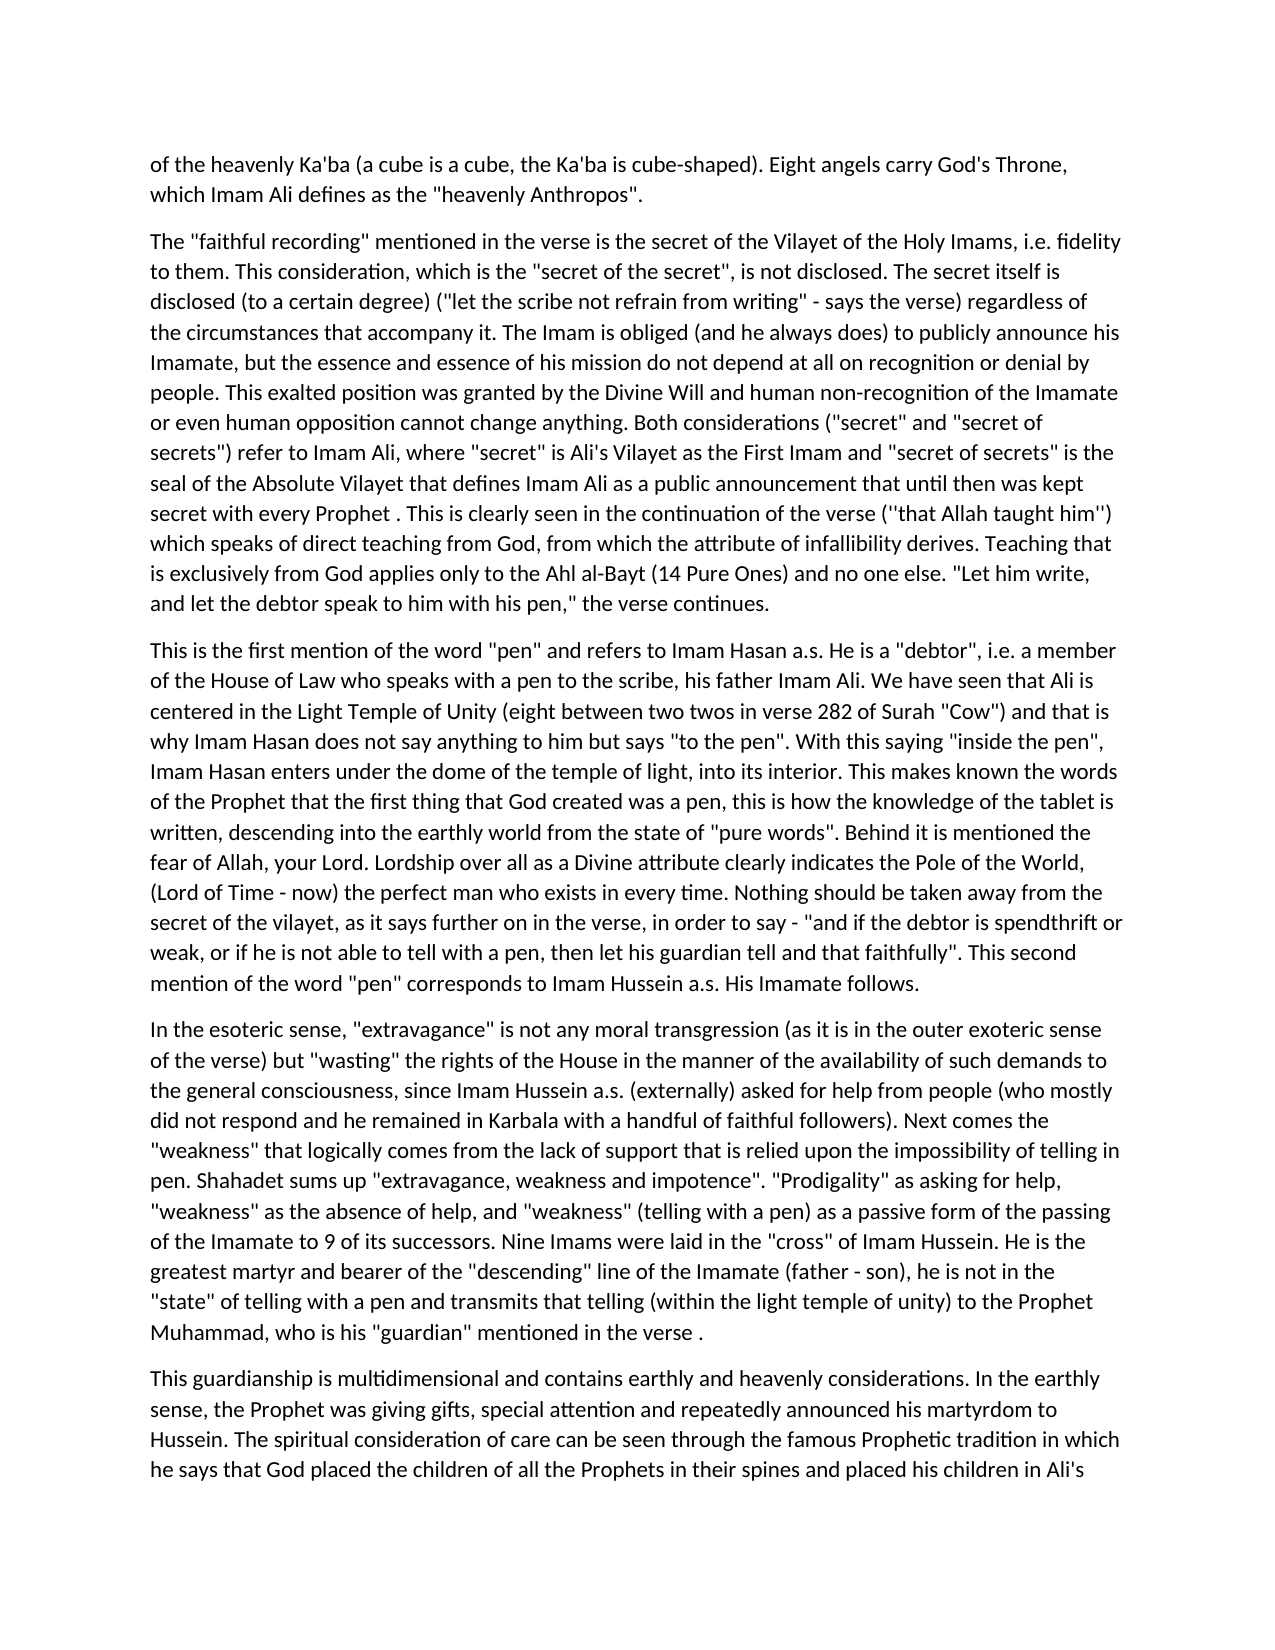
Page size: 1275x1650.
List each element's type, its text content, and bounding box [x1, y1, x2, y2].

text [150, 150, 1125, 208]
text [150, 1364, 1125, 1483]
text This is the first mention of the word "pen" and refers to Imam Hasan a.s. He is a "debtor", i.e. a member of the House of Law who speaks with a pen to the scribe, his father Imam Ali. We have seen that Ali is centered in the Light Temple of Unity (eight between two twos in verse 282 of Surah "Cow") and that is why Imam Hasan does not say anything to him but says "to the pen". With this saying "inside the pen", Imam Hasan enters under the dome of the temple of light, into its interior. This makes known the words of the Prophet that the first thing that God created was a pen, this is how the knowledge of the tablet is written, descending into the earthly world from the state of "pure words". Behind it is mentioned the fear of Allah, your Lord. Lordship over all as a Divine attribute clearly indicates the Pole of the World, (Lord of Time - now) the perfect man who exists in every time. Nothing should be taken away from the secret of the vilayet, as it says further on in the verse, in order to say - "and if the debtor is spendthrift or weak, or if he is not able to tell with a pen, then let his guardian tell and that faithfully". This second mention of the word "pen" corresponds to Imam Hussein a.s. His Imamate follows. [150, 636, 1125, 997]
text In the esoteric sense, "extravagance" is not any moral transgression (as it is in the outer exoteric sense of the verse) but "wasting" the rights of the House in the manner of the availability of such demands to the general consciousness, since Imam Hussein a.s. (externally) asked for help from people (who mostly did not respond and he remained in Karbala with a handful of faithful followers). Next comes the "weakness" that logically comes from the lack of support that is relied upon the impossibility of telling in pen. Shahadet sums up "extravagance, weakness and impotence". "Prodigality" as asking for help, "weakness" as the absence of help, and "weakness" (telling with a pen) as a passive form of the passing of the Imamate to 9 of its successors. Nine Imams were laid in the "cross" of Imam Hussein. He is the greatest martyr and bearer of the "descending" line of the Imamate (father - son), he is not in the "state" of telling with a pen and transmits that telling (within the light temple of unity) to the Prophet Muhammad, who is his "guardian" mentioned in the verse . [150, 1016, 1125, 1346]
text The "faithful recording" mentioned in the verse is the secret of the Vilayet of the Holy Imams, i.e. fidelity to them. This consideration, which is the "secret of the secret", is not disclosed. The secret itself is disclosed (to a certain degree) ("let the scribe not refrain from writing" - says the verse) regardless of the circumstances that accompany it. The Imam is obliged (and he always does) to publicly announce his Imamate, but the essence and essence of his mission do not depend at all on recognition or denial by people. This exalted position was granted by the Divine Will and human non-recognition of the Imamate or even human opposition cannot change anything. Both considerations ("secret" and "secret of secrets") refer to Imam Ali, where "secret" is Ali's Vilayet as the First Imam and "secret of secrets" is the seal of the Absolute Vilayet that defines Imam Ali as a public announcement that until then was kept secret with every Prophet . This is clearly seen in the continuation of the verse (''that Allah taught him'') which speaks of direct teaching from God, from which the attribute of infallibility derives. Teaching that is exclusively from God applies only to the Ahl al-Bayt (14 Pure Ones) and no one else. "Let him write, and let the debtor speak to him with his pen," the verse continues. [150, 227, 1125, 618]
